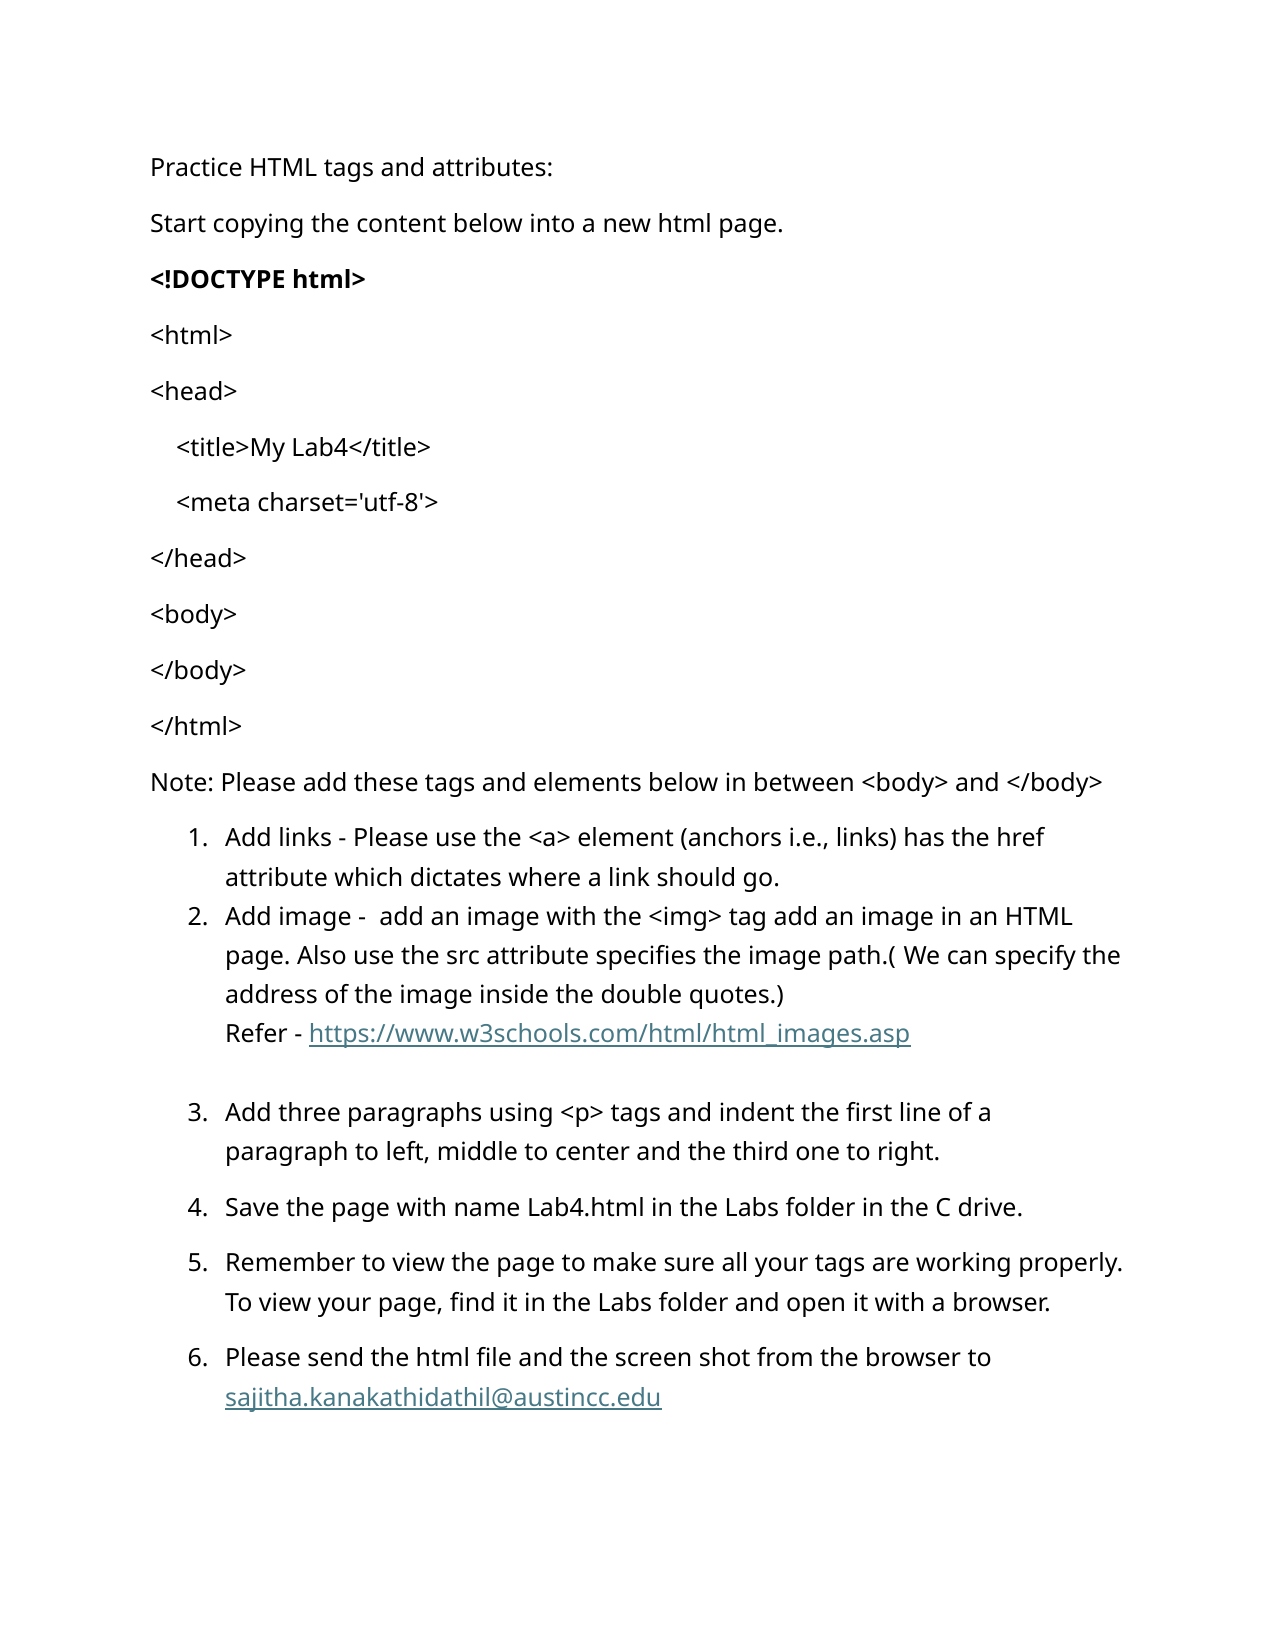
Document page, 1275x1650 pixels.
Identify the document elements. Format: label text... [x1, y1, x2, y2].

text <head> [150, 373, 1125, 407]
text Start copying the content below into a new html page. [150, 206, 1125, 240]
text <!DOCTYPE html> [150, 262, 1125, 296]
list Add image - add an image with the <img> tag add an image in an HTML page. Also use the src attribute specifies the image path.( We can specify the address of the image inside the double quotes.) [187, 898, 1125, 1011]
text Practice HTML tags and attributes: [150, 150, 1125, 184]
text </head> [150, 541, 1125, 575]
text <title>My Lab4</title> [150, 429, 1125, 463]
text </html> [150, 708, 1125, 742]
text <body> [150, 597, 1125, 631]
list Refer - https://www.w3schools.com/html/html_images.asp [225, 1016, 1125, 1050]
text </body> [150, 652, 1125, 687]
text Note: Please add these tags and elements below in between <body> and </body> [150, 764, 1125, 798]
list Save the page with name Lab4.html in the Labs folder in the C drive. [187, 1189, 1125, 1223]
list Add three paragraphs using <p> tags and indent the first line of a paragraph to left, middle to center and the third one to right. [187, 1094, 1125, 1167]
list Add links - Please use the <a> element (anchors i.e., links) has the href attribute which dictates where a link should go. [187, 820, 1125, 893]
text <meta charset='utf-8'> [150, 485, 1125, 519]
list Remember to view the page to make sure all your tags are working properly. To view your page, find it in the Labs folder and open it with a browser. [187, 1245, 1125, 1318]
list Please send the html file and the screen shot from the browser to sajitha.kanakathidathil@austincc.edu [187, 1340, 1125, 1413]
text <html> [150, 317, 1125, 352]
